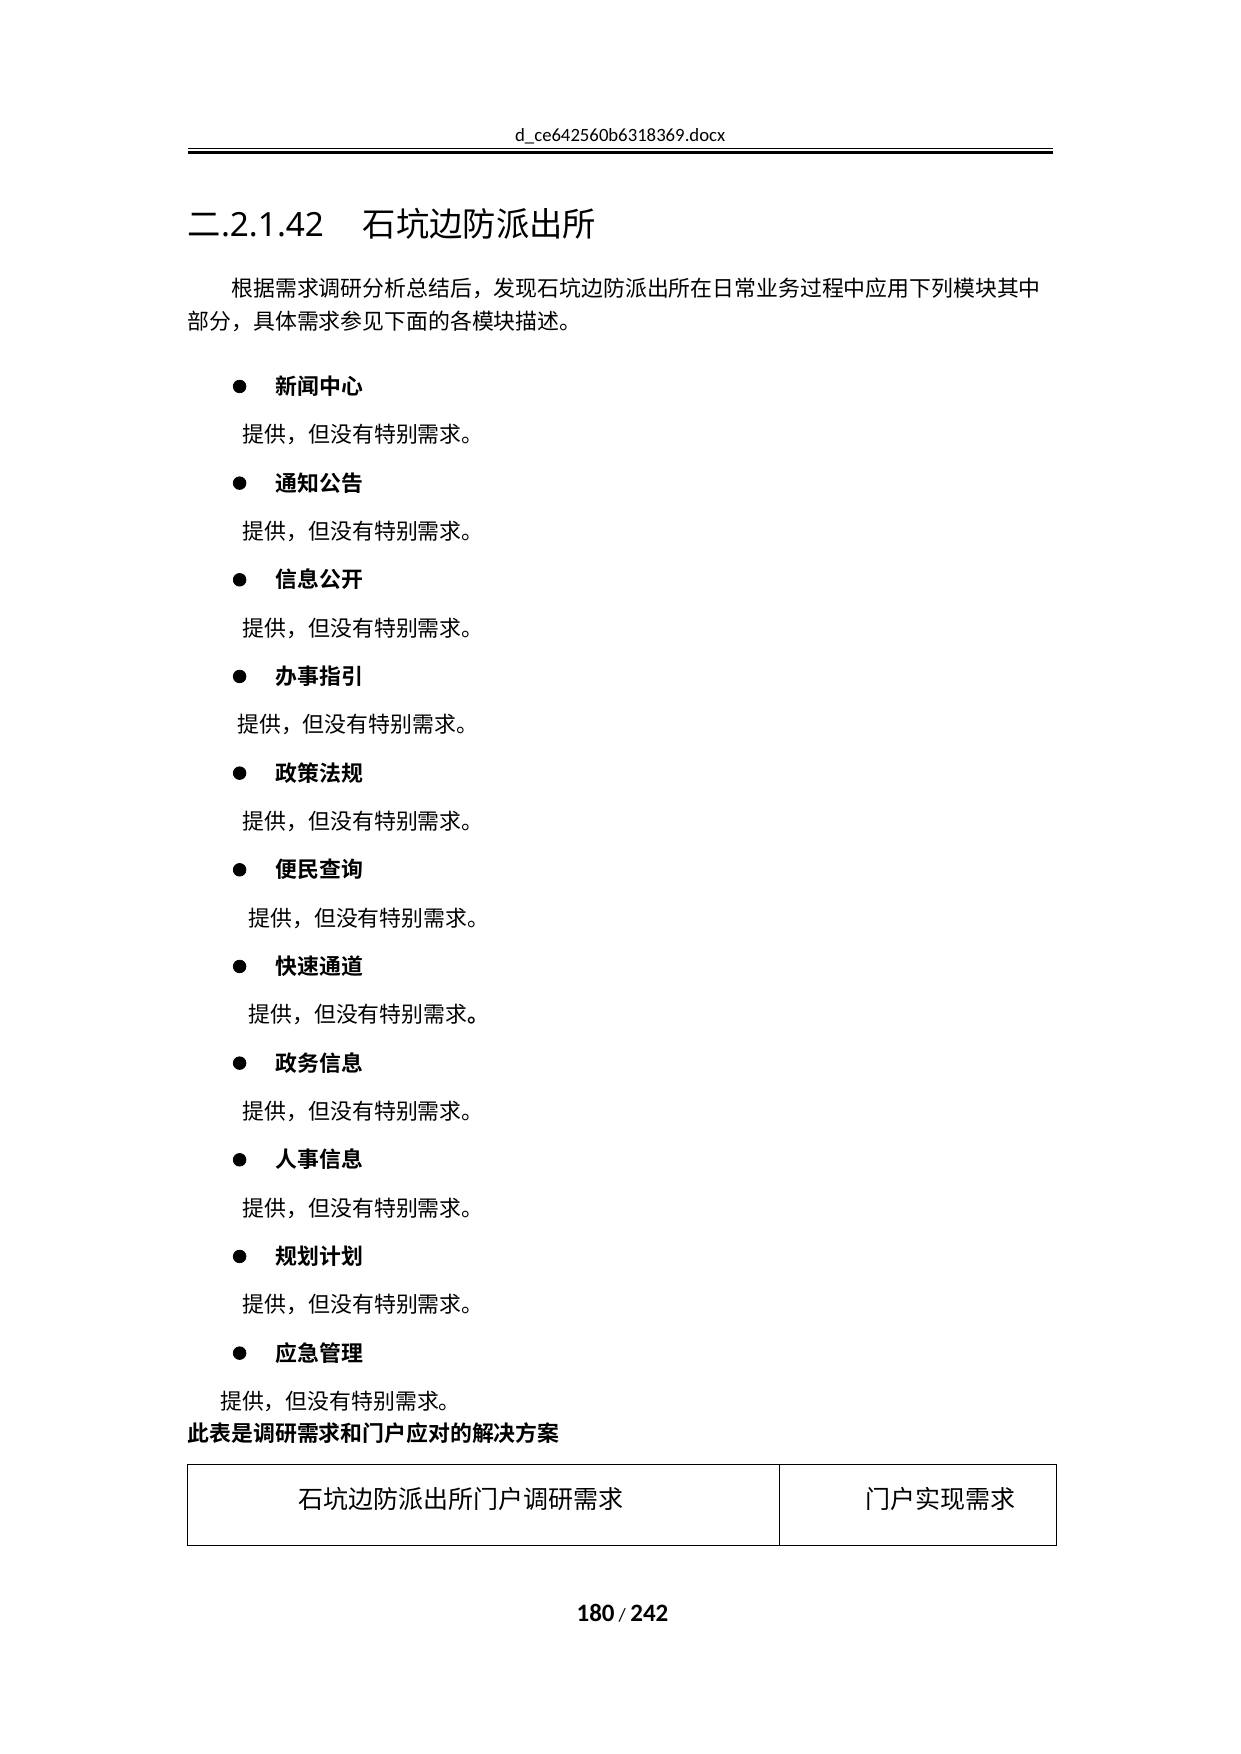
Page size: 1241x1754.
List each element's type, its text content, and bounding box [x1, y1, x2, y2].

list 信息公开 [231, 562, 1053, 594]
text 提供，但没有特别需求。 [231, 803, 1053, 836]
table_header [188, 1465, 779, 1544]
text 此表是调研需求和门户应对的解决方案 [187, 1416, 1053, 1448]
list 办事指引 [231, 658, 1053, 691]
text 石坑边防派出所 [187, 190, 1053, 255]
list 规划计划 [231, 1238, 1053, 1271]
text 提供，但没有特别需求。 [231, 610, 1053, 643]
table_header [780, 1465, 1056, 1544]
text 提供，但没有特别需求。 [231, 1287, 1053, 1319]
text 提供，但没有特别需求。 [187, 1383, 1053, 1416]
list 通知公告 [231, 465, 1053, 498]
list 便民查询 [231, 852, 1053, 884]
list 政策法规 [231, 755, 1053, 788]
text 提供，但没有特别需求。 [231, 707, 1053, 739]
text 提供，但没有特别需求。 [231, 900, 1053, 933]
text 提供，但没有特别需求。 [231, 1190, 1053, 1223]
text 提供，但没有特别需求。 [231, 1093, 1053, 1126]
list 应急管理 [231, 1335, 1053, 1368]
list 人事信息 [231, 1142, 1053, 1174]
list 快速通道 [231, 948, 1053, 981]
list 政务信息 [231, 1045, 1053, 1078]
text 提供，但没有特别需求。 [231, 417, 1053, 449]
list 新闻中心 [231, 368, 1053, 401]
text 根据需求调研分析总结后，发现石坑边防派出所在日常业务过程中应用下列模块其中部分，具体需求参见下面的各模块描述。 [187, 271, 1053, 336]
text 提供，但没有特别需求。 [231, 997, 1053, 1029]
text 提供，但没有特别需求。 [231, 513, 1053, 546]
